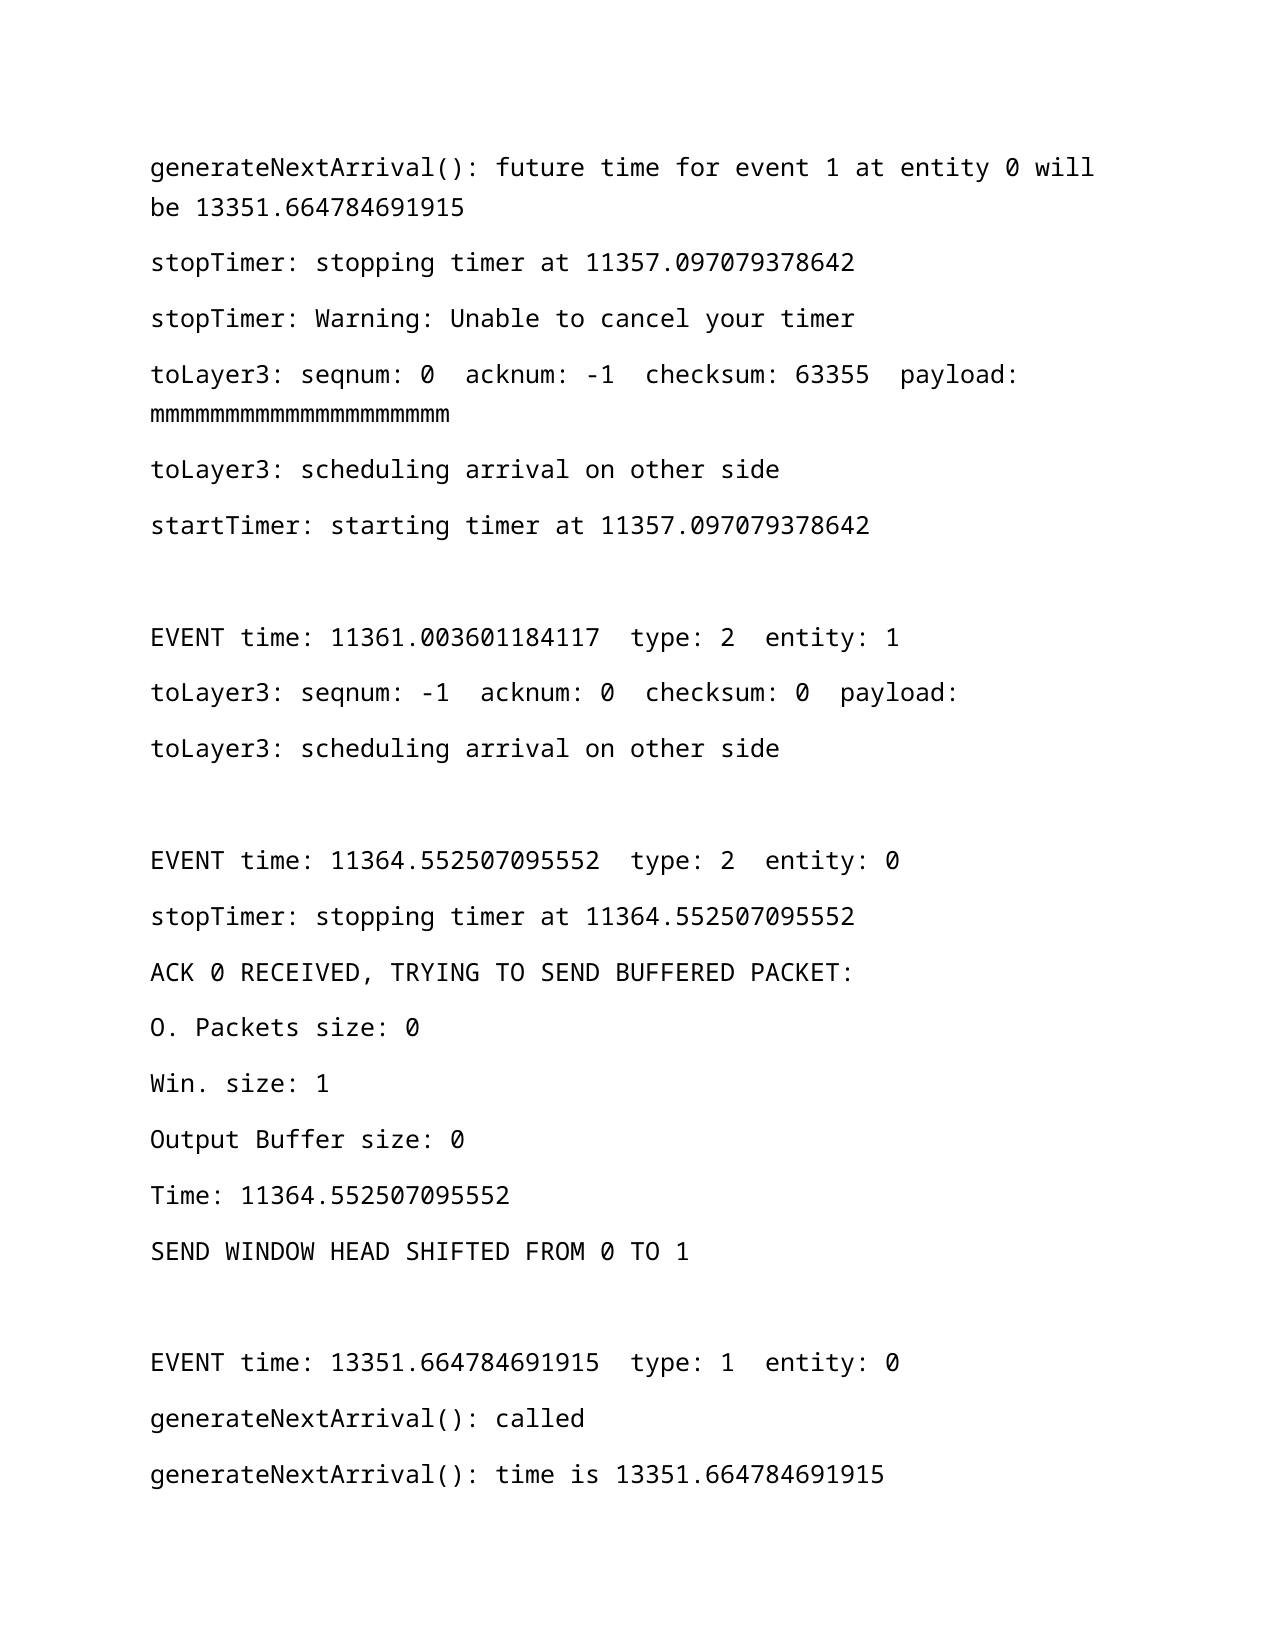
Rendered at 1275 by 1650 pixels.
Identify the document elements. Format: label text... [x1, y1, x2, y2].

text toLayer3: seqnum: -1 acknum: 0 checksum: 0 payload: [150, 675, 1125, 709]
text Win. size: 1 [150, 1066, 1125, 1100]
text toLayer3: scheduling arrival on other side [150, 452, 1125, 486]
text toLayer3: seqnum: 0 acknum: -1 checksum: 63355 payload: mmmmmmmmmmmmmmmmmmmm [150, 357, 1125, 430]
text generateNextArrival(): future time for event 1 at entity 0 will be 13351.664784691915 [150, 150, 1125, 223]
text generateNextArrival(): called [150, 1401, 1125, 1435]
text stopTimer: stopping timer at 11357.097079378642 [150, 245, 1125, 279]
text startTimer: starting timer at 11357.097079378642 [150, 507, 1125, 542]
text generateNextArrival(): time is 13351.664784691915 [150, 1457, 1125, 1491]
text stopTimer: stopping timer at 11364.552507095552 [150, 898, 1125, 932]
text EVENT time: 13351.664784691915 type: 1 entity: 0 [150, 1345, 1125, 1379]
text SEND WINDOW HEAD SHIFTED FROM 0 TO 1 [150, 1233, 1125, 1267]
text stopTimer: Warning: Unable to cancel your timer [150, 301, 1125, 335]
text toLayer3: scheduling arrival on other side [150, 731, 1125, 765]
text Time: 11364.552507095552 [150, 1177, 1125, 1212]
text Output Buffer size: 0 [150, 1122, 1125, 1156]
text EVENT time: 11361.003601184117 type: 2 entity: 1 [150, 619, 1125, 653]
text EVENT time: 11364.552507095552 type: 2 entity: 0 [150, 842, 1125, 877]
text O. Packets size: 0 [150, 1010, 1125, 1044]
text ACK 0 RECEIVED, TRYING TO SEND BUFFERED PACKET: [150, 954, 1125, 988]
